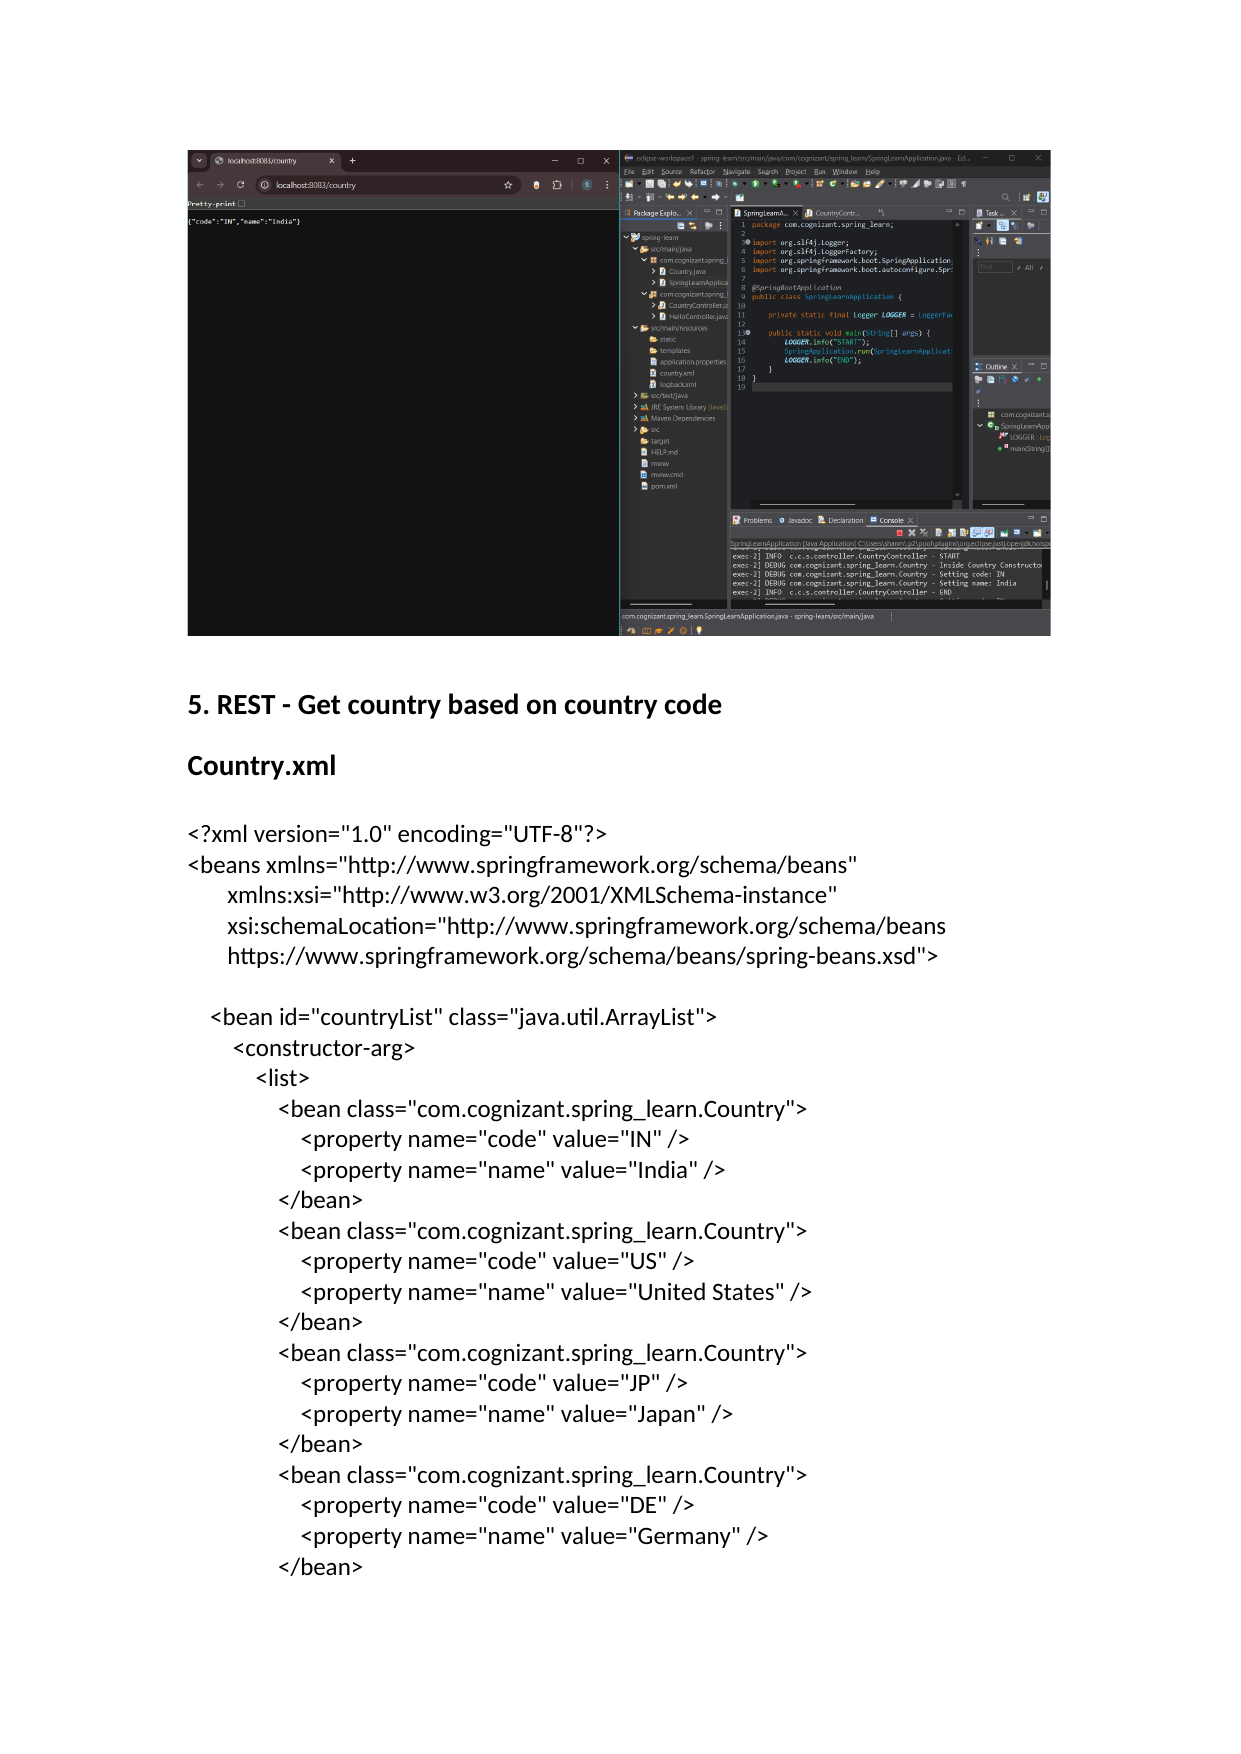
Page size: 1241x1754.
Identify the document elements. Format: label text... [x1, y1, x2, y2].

text <list> [187, 1062, 1053, 1093]
text xmlns:xsi="http://www.w3.org/2001/XMLSchema-instance" [187, 879, 1053, 910]
text <bean class="com.cognizant.spring_learn.Country"> [187, 1459, 1053, 1490]
text <property name="code" value="JP" /> [187, 1368, 1053, 1398]
text <beans xmlns="http://www.springframework.org/schema/beans" [187, 849, 1053, 879]
text <property name="code" value="US" /> [187, 1246, 1053, 1276]
text <property name="name" value="Japan" /> [187, 1398, 1053, 1429]
text https://www.springframework.org/schema/beans/spring-beans.xsd"> [187, 940, 1053, 971]
text </bean> [187, 1307, 1053, 1337]
list REST - Get country based on country code [187, 686, 1053, 722]
text <property name="name" value="India" /> [187, 1154, 1053, 1184]
text </bean> [187, 1429, 1053, 1459]
text <property name="name" value="United States" /> [187, 1276, 1053, 1307]
text xsi:schemaLocation="http://www.springframework.org/schema/beans [187, 910, 1053, 940]
text <constructor-arg> [187, 1032, 1053, 1062]
text <property name="name" value="Germany" /> [187, 1520, 1053, 1551]
text <bean class="com.cognizant.spring_learn.Country"> [187, 1337, 1053, 1368]
text <bean class="com.cognizant.spring_learn.Country"> [187, 1093, 1053, 1123]
text <property name="code" value="IN" /> [187, 1123, 1053, 1154]
text Country.xml [187, 747, 1053, 783]
text <?xml version="1.0" encoding="UTF-8"?> [187, 818, 1053, 849]
picture [187, 150, 1051, 636]
text <bean class="com.cognizant.spring_learn.Country"> [187, 1215, 1053, 1246]
text </bean> [187, 1184, 1053, 1215]
text <bean id="countryList" class="java.util.ArrayList"> [187, 1001, 1053, 1032]
text </bean> [187, 1551, 1053, 1581]
text <property name="code" value="DE" /> [187, 1490, 1053, 1520]
